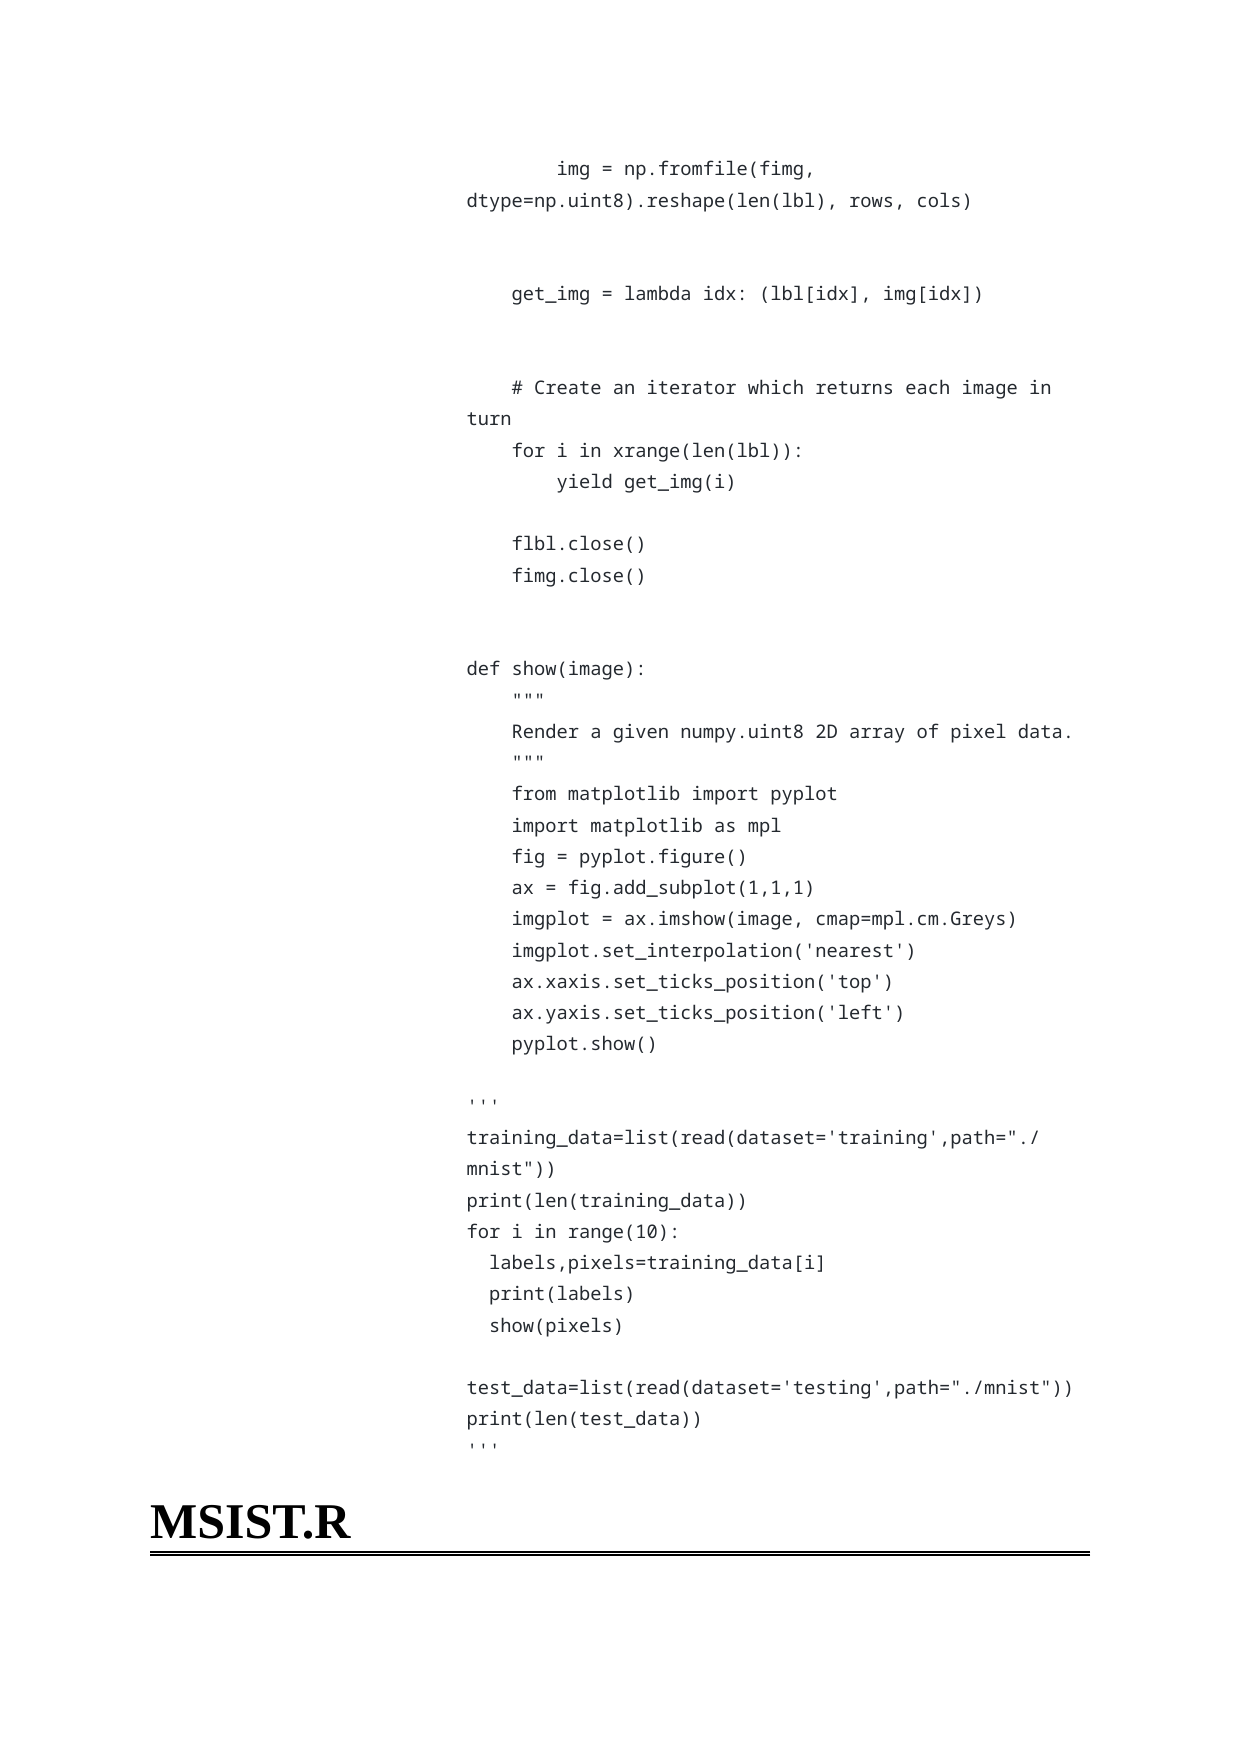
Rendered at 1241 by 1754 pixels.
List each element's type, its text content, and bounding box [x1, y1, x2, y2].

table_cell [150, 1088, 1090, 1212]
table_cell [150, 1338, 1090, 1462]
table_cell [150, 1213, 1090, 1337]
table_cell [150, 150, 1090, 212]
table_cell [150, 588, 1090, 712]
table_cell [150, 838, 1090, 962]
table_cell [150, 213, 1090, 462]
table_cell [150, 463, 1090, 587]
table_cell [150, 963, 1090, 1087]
text MSIST.R [150, 1492, 1090, 1551]
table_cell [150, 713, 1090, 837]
